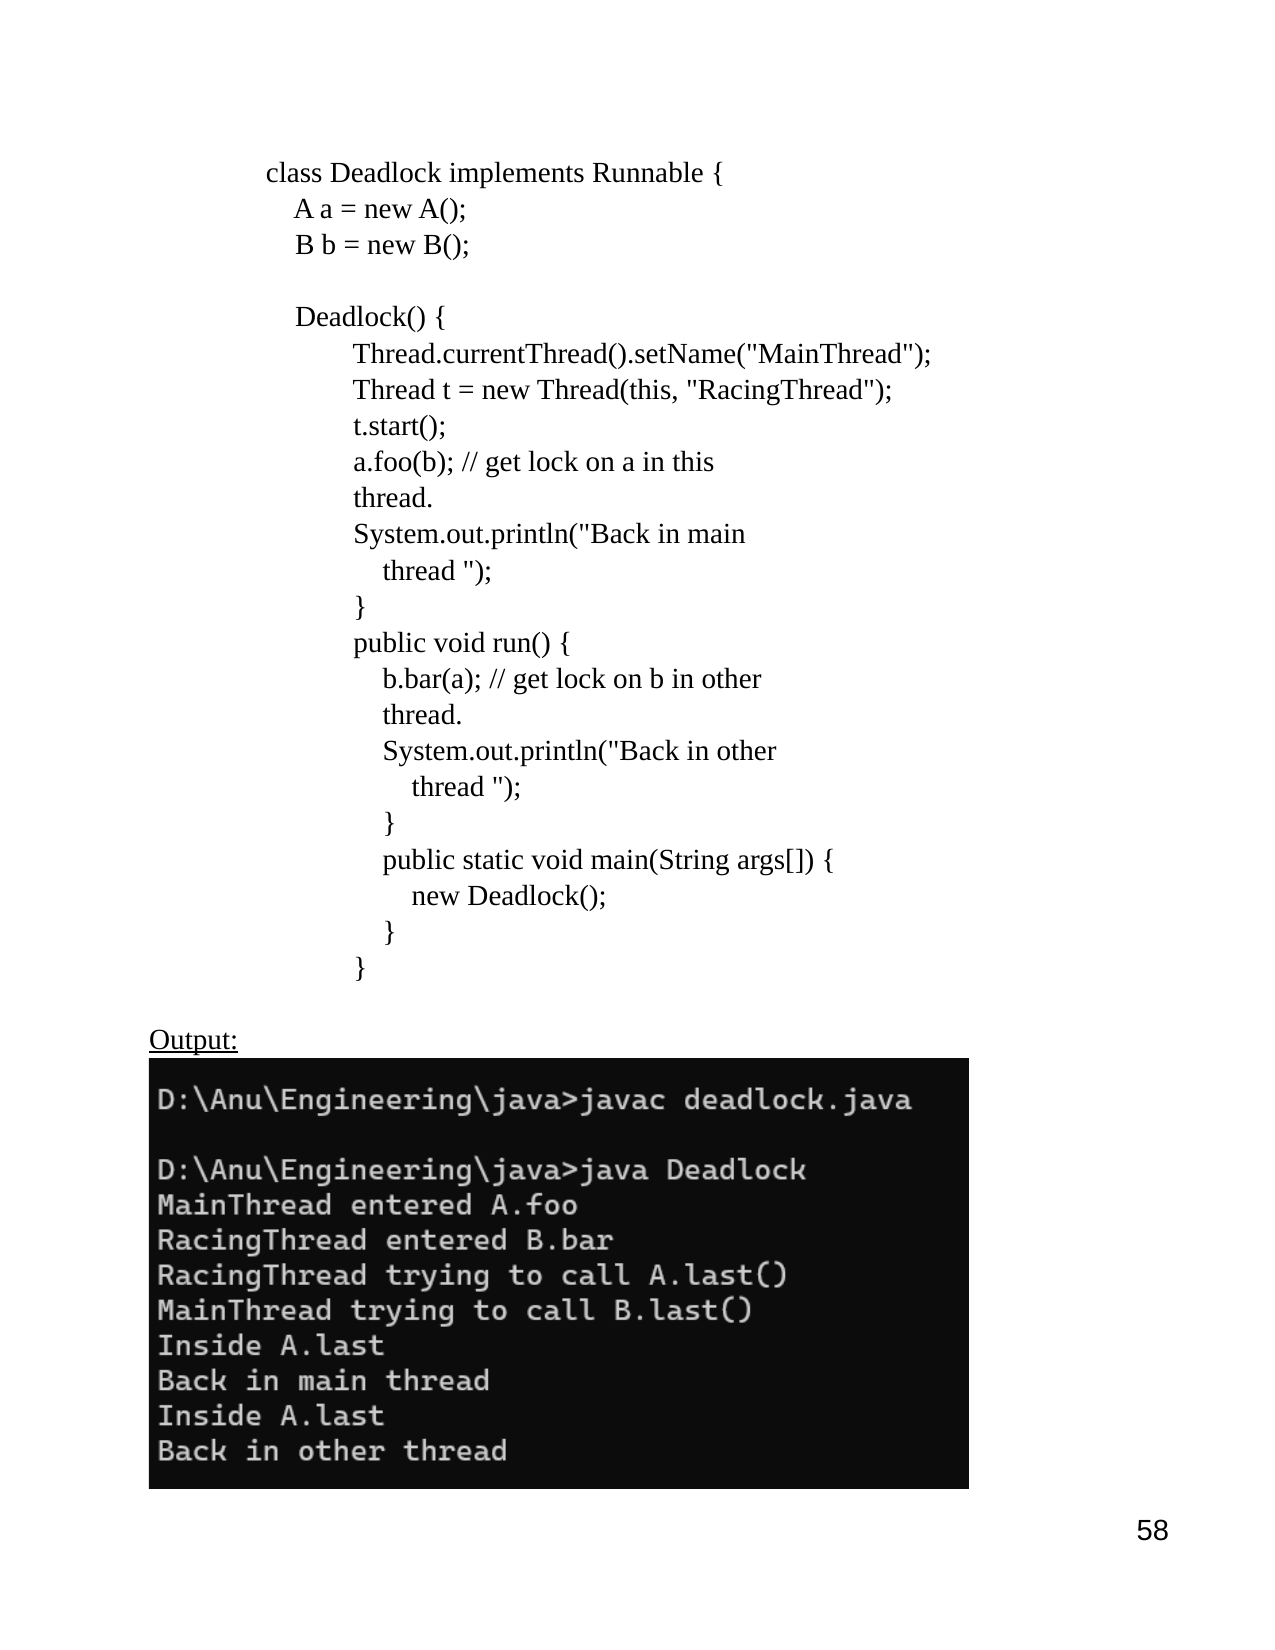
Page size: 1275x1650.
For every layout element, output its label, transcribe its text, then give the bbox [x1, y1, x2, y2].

text Thread.currentThread().setName("MainThread"); [149, 336, 1131, 369]
text Deadlock() { [149, 299, 1131, 333]
text A a = new A(); [149, 191, 1131, 225]
text thread. [149, 480, 1131, 514]
text B b = new B(); [149, 227, 1131, 261]
text } [149, 950, 1131, 984]
text Thread t = new Thread(this, "RacingThread"); [149, 372, 1131, 405]
text thread "); [149, 553, 1131, 586]
text new Deadlock(); [149, 878, 1131, 911]
text b.bar(a); // get lock on b in other [149, 661, 1131, 694]
text } [149, 806, 1131, 839]
text } [149, 589, 1131, 622]
picture [148, 1058, 969, 1489]
text System.out.println("Back in main [149, 516, 1131, 550]
text Output: [149, 1022, 1131, 1056]
text public void run() { [149, 625, 1131, 658]
text public static void main(String args[]) { [149, 842, 1131, 875]
text class Deadlock implements Runnable { [149, 155, 1131, 188]
text thread. [149, 697, 1131, 731]
text t.start(); [149, 408, 1131, 442]
text a.foo(b); // get lock on a in this [149, 444, 1131, 478]
text } [149, 914, 1131, 948]
text thread "); [149, 769, 1131, 803]
text System.out.println("Back in other [149, 733, 1131, 767]
